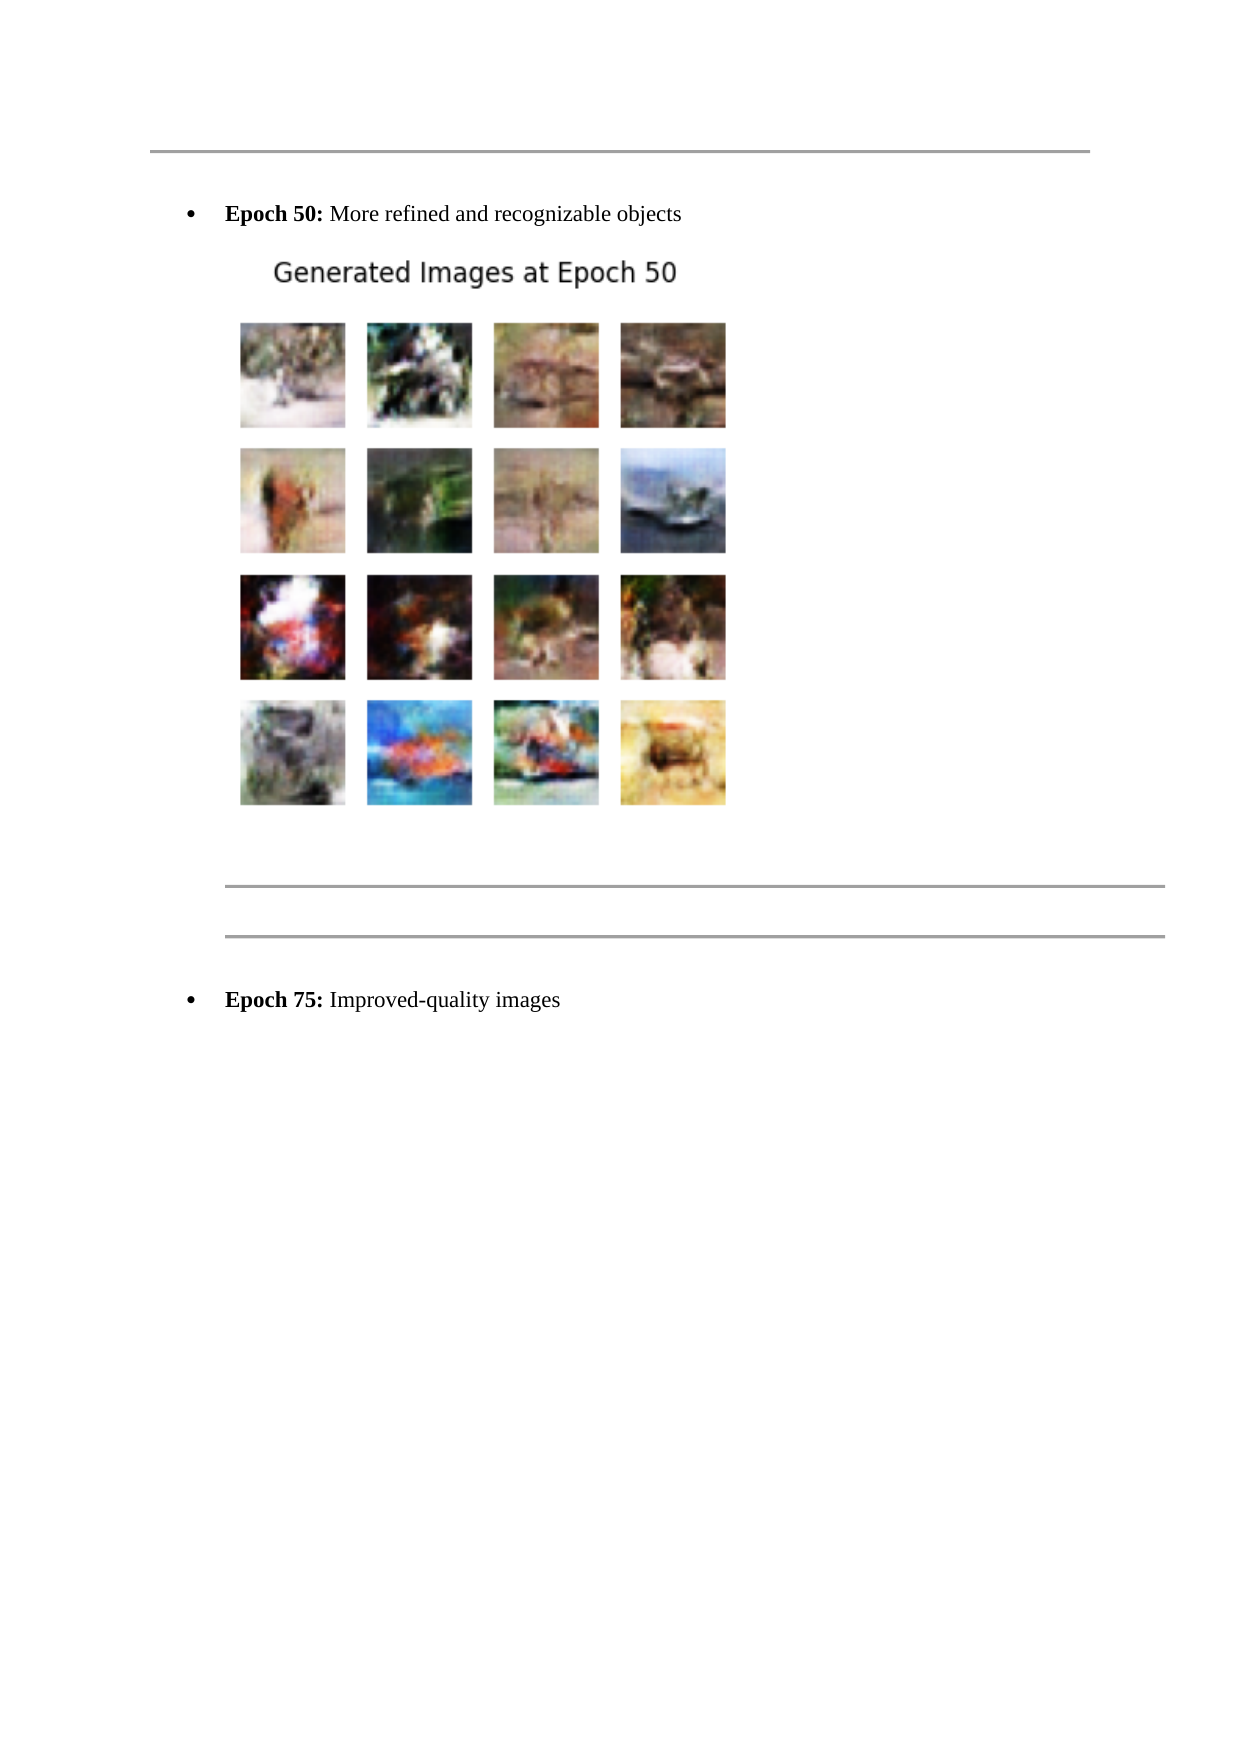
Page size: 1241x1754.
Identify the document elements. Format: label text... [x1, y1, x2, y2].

list Epoch 75: Improved-quality images [187, 986, 1090, 1012]
picture [225, 245, 739, 821]
list Epoch 50: More refined and recognizable objects [187, 200, 1090, 227]
